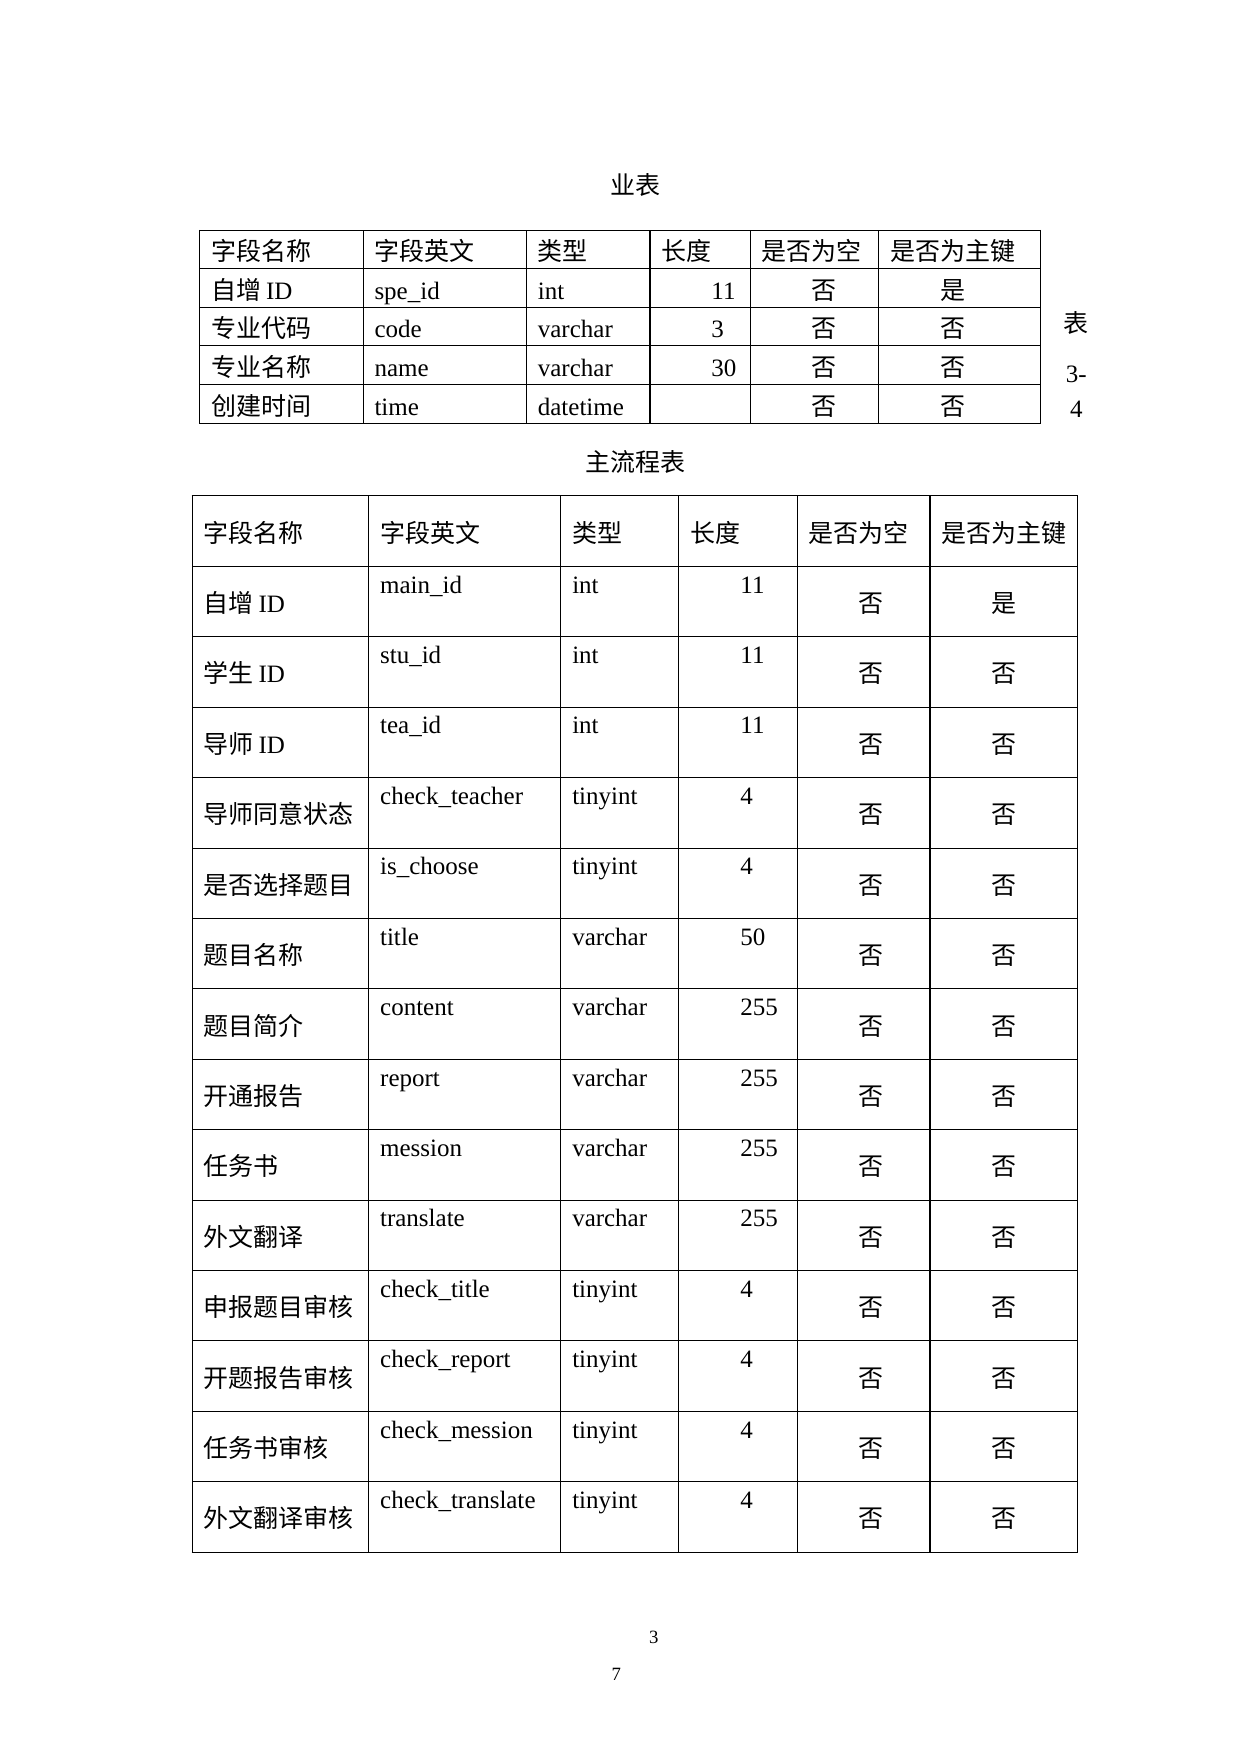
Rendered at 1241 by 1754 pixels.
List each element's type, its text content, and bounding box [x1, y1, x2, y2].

table_header 是否为主键 [931, 496, 1077, 566]
table_cell 否 [931, 1482, 1077, 1552]
table_cell varchar [561, 989, 678, 1059]
table_cell mession [369, 1130, 560, 1199]
table_cell 导师同意状态 [193, 778, 368, 847]
table_cell 是 [879, 269, 1040, 307]
table_cell 4 [679, 1341, 797, 1411]
table_cell tinyint [561, 1341, 678, 1411]
table_cell 否 [798, 1201, 929, 1270]
table_cell 11 [651, 269, 750, 307]
table_cell main_id [369, 567, 560, 636]
table_cell 否 [798, 1130, 929, 1199]
table_cell 4 [679, 1271, 797, 1340]
table_cell 题目名称 [193, 919, 368, 988]
table_cell tinyint [561, 1412, 678, 1481]
table_cell 否 [751, 269, 878, 307]
table_cell 外文翻译 [193, 1201, 368, 1270]
table_cell 否 [798, 637, 929, 707]
table_cell int [561, 708, 678, 777]
table_cell 11 [679, 567, 797, 636]
table_cell 自增ID [193, 567, 368, 636]
table_cell 否 [931, 1201, 1077, 1270]
table_cell 4 [679, 778, 797, 847]
table_header 类型 [527, 231, 649, 268]
table_cell 题目简介 [193, 989, 368, 1059]
table_cell 否 [879, 385, 1040, 422]
table_cell tinyint [561, 778, 678, 847]
table_cell 专业名称 [200, 346, 363, 384]
table_cell tinyint [561, 1271, 678, 1340]
text 表3-2 专业表 [177, 148, 1093, 218]
table_cell 50 [679, 919, 797, 988]
table_cell tinyint [561, 1482, 678, 1552]
table_cell check_mession [369, 1412, 560, 1481]
table_cell 否 [931, 637, 1077, 707]
table_cell 是 [931, 567, 1077, 636]
table_cell 申报题目审核 [193, 1271, 368, 1340]
table_cell varchar [527, 308, 649, 345]
table_cell 255 [679, 1060, 797, 1129]
table_cell tea_id [369, 708, 560, 777]
table_cell 否 [798, 849, 929, 918]
table_cell 任务书 [193, 1130, 368, 1199]
table_cell 否 [798, 567, 929, 636]
table_cell 否 [798, 1482, 929, 1552]
table_cell varchar [561, 1201, 678, 1270]
table_header 长度 [679, 496, 797, 566]
table_cell 否 [931, 1060, 1077, 1129]
table_cell int [561, 637, 678, 707]
table_cell 否 [931, 849, 1077, 918]
table_cell 开题报告审核 [193, 1341, 368, 1411]
table_header 类型 [561, 496, 678, 566]
table_cell int [561, 567, 678, 636]
table_cell 否 [931, 1130, 1077, 1199]
table_cell varchar [561, 1060, 678, 1129]
table_cell check_report [369, 1341, 560, 1411]
table_cell 否 [798, 1412, 929, 1481]
table_cell report [369, 1060, 560, 1129]
table_cell 导师ID [193, 708, 368, 777]
table_cell 否 [751, 308, 878, 345]
table_header 字段名称 [200, 231, 363, 268]
table_cell 否 [798, 1060, 929, 1129]
table_cell varchar [527, 346, 649, 384]
table_cell 否 [931, 919, 1077, 988]
table_cell 否 [931, 708, 1077, 777]
table_cell 否 [931, 1271, 1077, 1340]
table_cell 创建时间 [200, 385, 363, 422]
table_cell 3 [651, 308, 750, 345]
table_cell check_title [369, 1271, 560, 1340]
table_cell 否 [798, 1271, 929, 1340]
table_cell 否 [798, 919, 929, 988]
table_cell 4 [679, 1412, 797, 1481]
table_cell 255 [679, 1130, 797, 1199]
table_cell 4 [679, 1482, 797, 1552]
table_cell is_choose [369, 849, 560, 918]
table_cell 否 [798, 989, 929, 1059]
table_cell tinyint [561, 849, 678, 918]
table_header 字段英文 [369, 496, 560, 566]
table_cell 否 [931, 1341, 1077, 1411]
table_cell 否 [751, 385, 878, 422]
table_header 是否为主键 [879, 231, 1040, 268]
table_cell 开通报告 [193, 1060, 368, 1129]
table_cell 是否选择题目 [193, 849, 368, 918]
table_header 字段英文 [364, 231, 526, 268]
table_cell check_teacher [369, 778, 560, 847]
table_cell 否 [751, 346, 878, 384]
table_cell 任务书审核 [193, 1412, 368, 1481]
table_cell datetime [527, 385, 649, 422]
table_cell 否 [931, 989, 1077, 1059]
table_cell 否 [798, 708, 929, 777]
table_header 是否为空 [798, 496, 929, 566]
table_cell 否 [879, 308, 1040, 345]
table_header 是否为空 [751, 231, 878, 268]
table_cell stu_id [369, 637, 560, 707]
table_cell 专业代码 [200, 308, 363, 345]
table_cell 255 [679, 989, 797, 1059]
table_cell 否 [879, 346, 1040, 384]
table_header 字段名称 [193, 496, 368, 566]
table_cell name [364, 346, 526, 384]
table_cell varchar [561, 919, 678, 988]
table_cell translate [369, 1201, 560, 1270]
table_cell 11 [679, 637, 797, 707]
table_cell 否 [798, 1341, 929, 1411]
table_cell int [527, 269, 649, 307]
table_cell content [369, 989, 560, 1059]
table_cell spe_id [364, 269, 526, 307]
table_cell 自增ID [200, 269, 363, 307]
table_cell 外文翻译审核 [193, 1482, 368, 1552]
table_cell 30 [651, 346, 750, 384]
table_cell check_translate [369, 1482, 560, 1552]
table_cell varchar [561, 1130, 678, 1199]
table_cell 4 [679, 849, 797, 918]
table_cell 11 [679, 708, 797, 777]
table_cell 否 [931, 1412, 1077, 1481]
table_cell [651, 385, 750, 422]
text 表3-4 主流程表 [177, 287, 1093, 495]
table_cell title [369, 919, 560, 988]
table_cell 学生ID [193, 637, 368, 707]
table_cell time [364, 385, 526, 422]
table_cell 否 [798, 778, 929, 847]
table_cell 255 [679, 1201, 797, 1270]
table_header 长度 [651, 231, 750, 268]
table_cell 否 [931, 778, 1077, 847]
table_cell code [364, 308, 526, 345]
